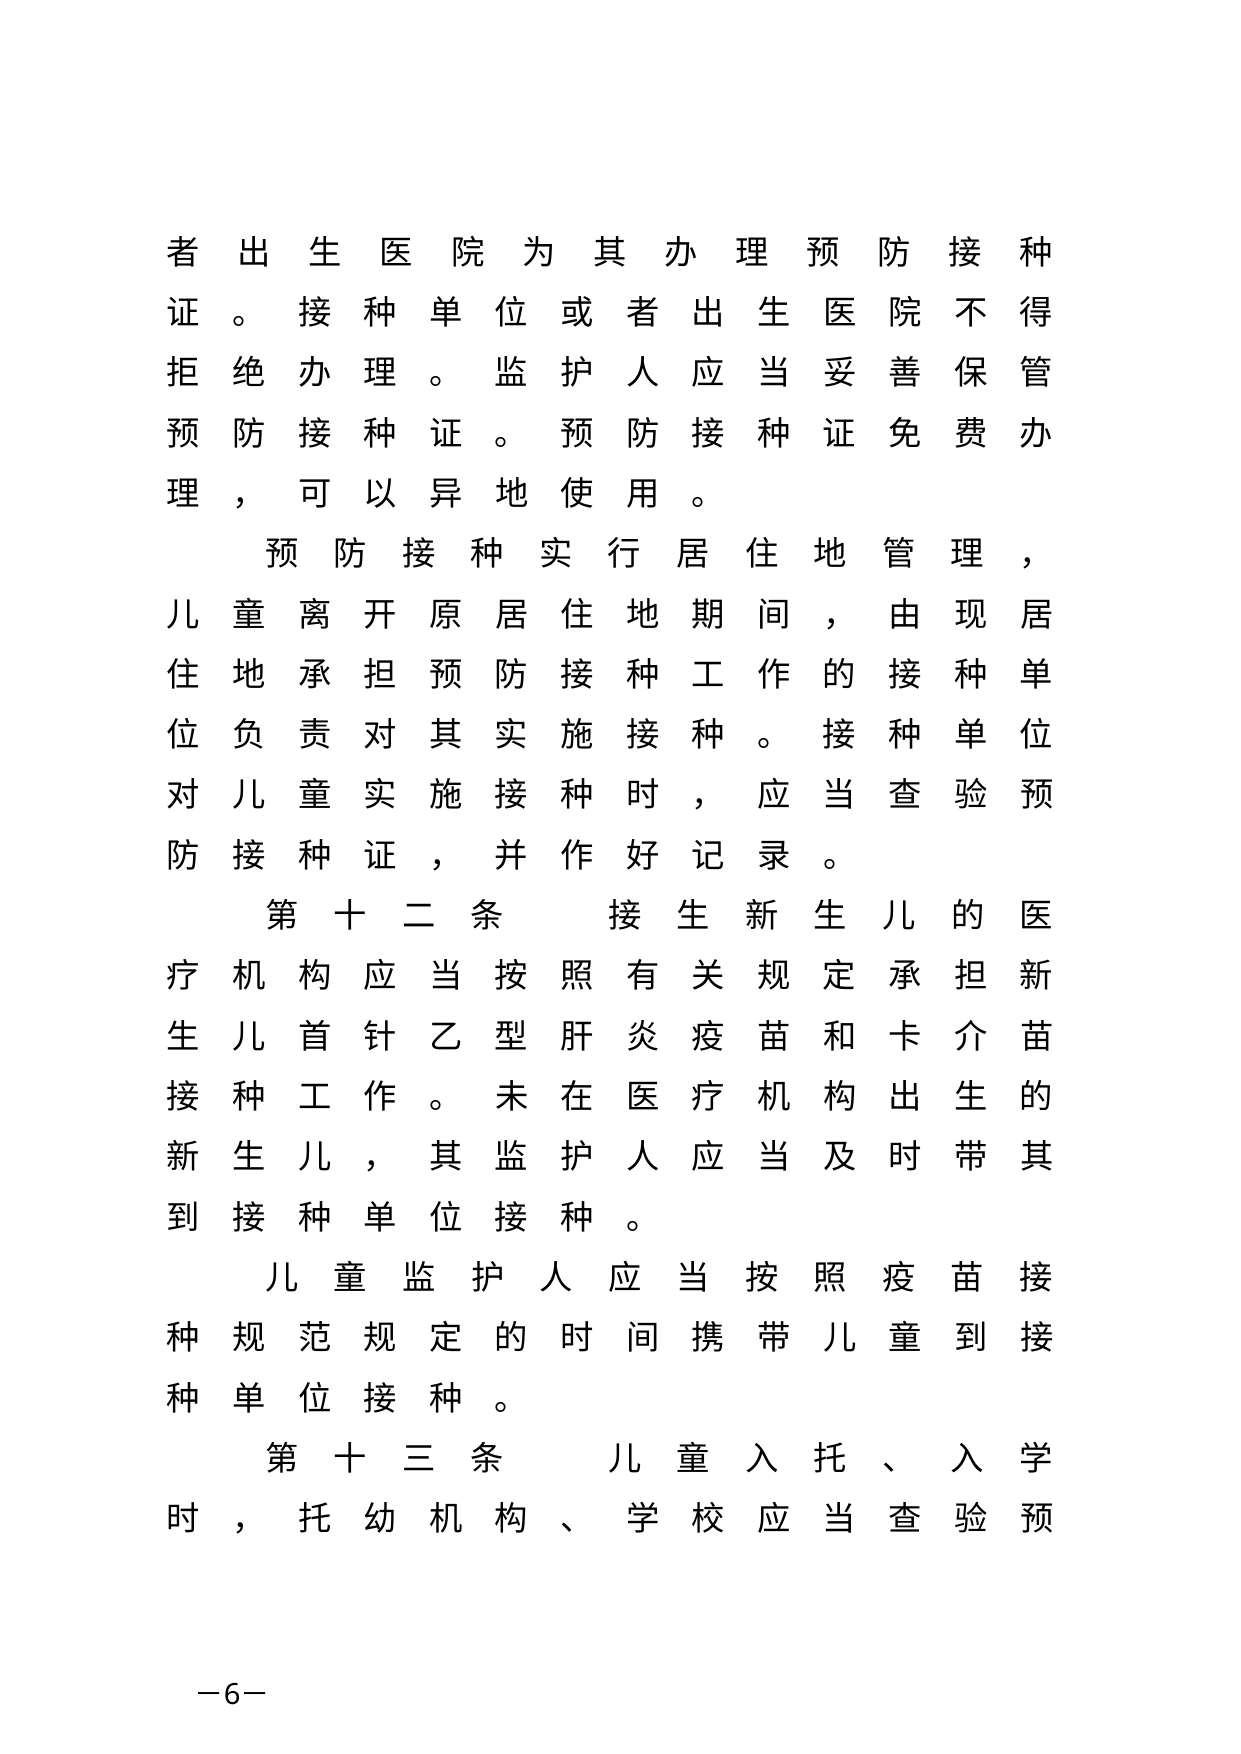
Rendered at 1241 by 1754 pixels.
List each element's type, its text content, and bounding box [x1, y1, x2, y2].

text 儿童监护人应当按照疫苗接种规范规定的时间携带儿童到接种单位接种。 [167, 1245, 1085, 1426]
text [167, 219, 1085, 521]
text 第十二条 接生新生儿的医疗机构应当按照有关规定承担新生儿首针乙型肝炎疫苗和卡介苗接种工作。未在医疗机构出生的新生儿，其监护人应当及时带其到接种单位接种。 [167, 883, 1085, 1245]
text 预防接种实行居住地管理，儿童离开原居住地期间，由现居住地承担预防接种工作的接种单位负责对其实施接种。接种单位对儿童实施接种时，应当查验预防接种证，并作好记录。 [167, 521, 1085, 883]
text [167, 1426, 1085, 1546]
